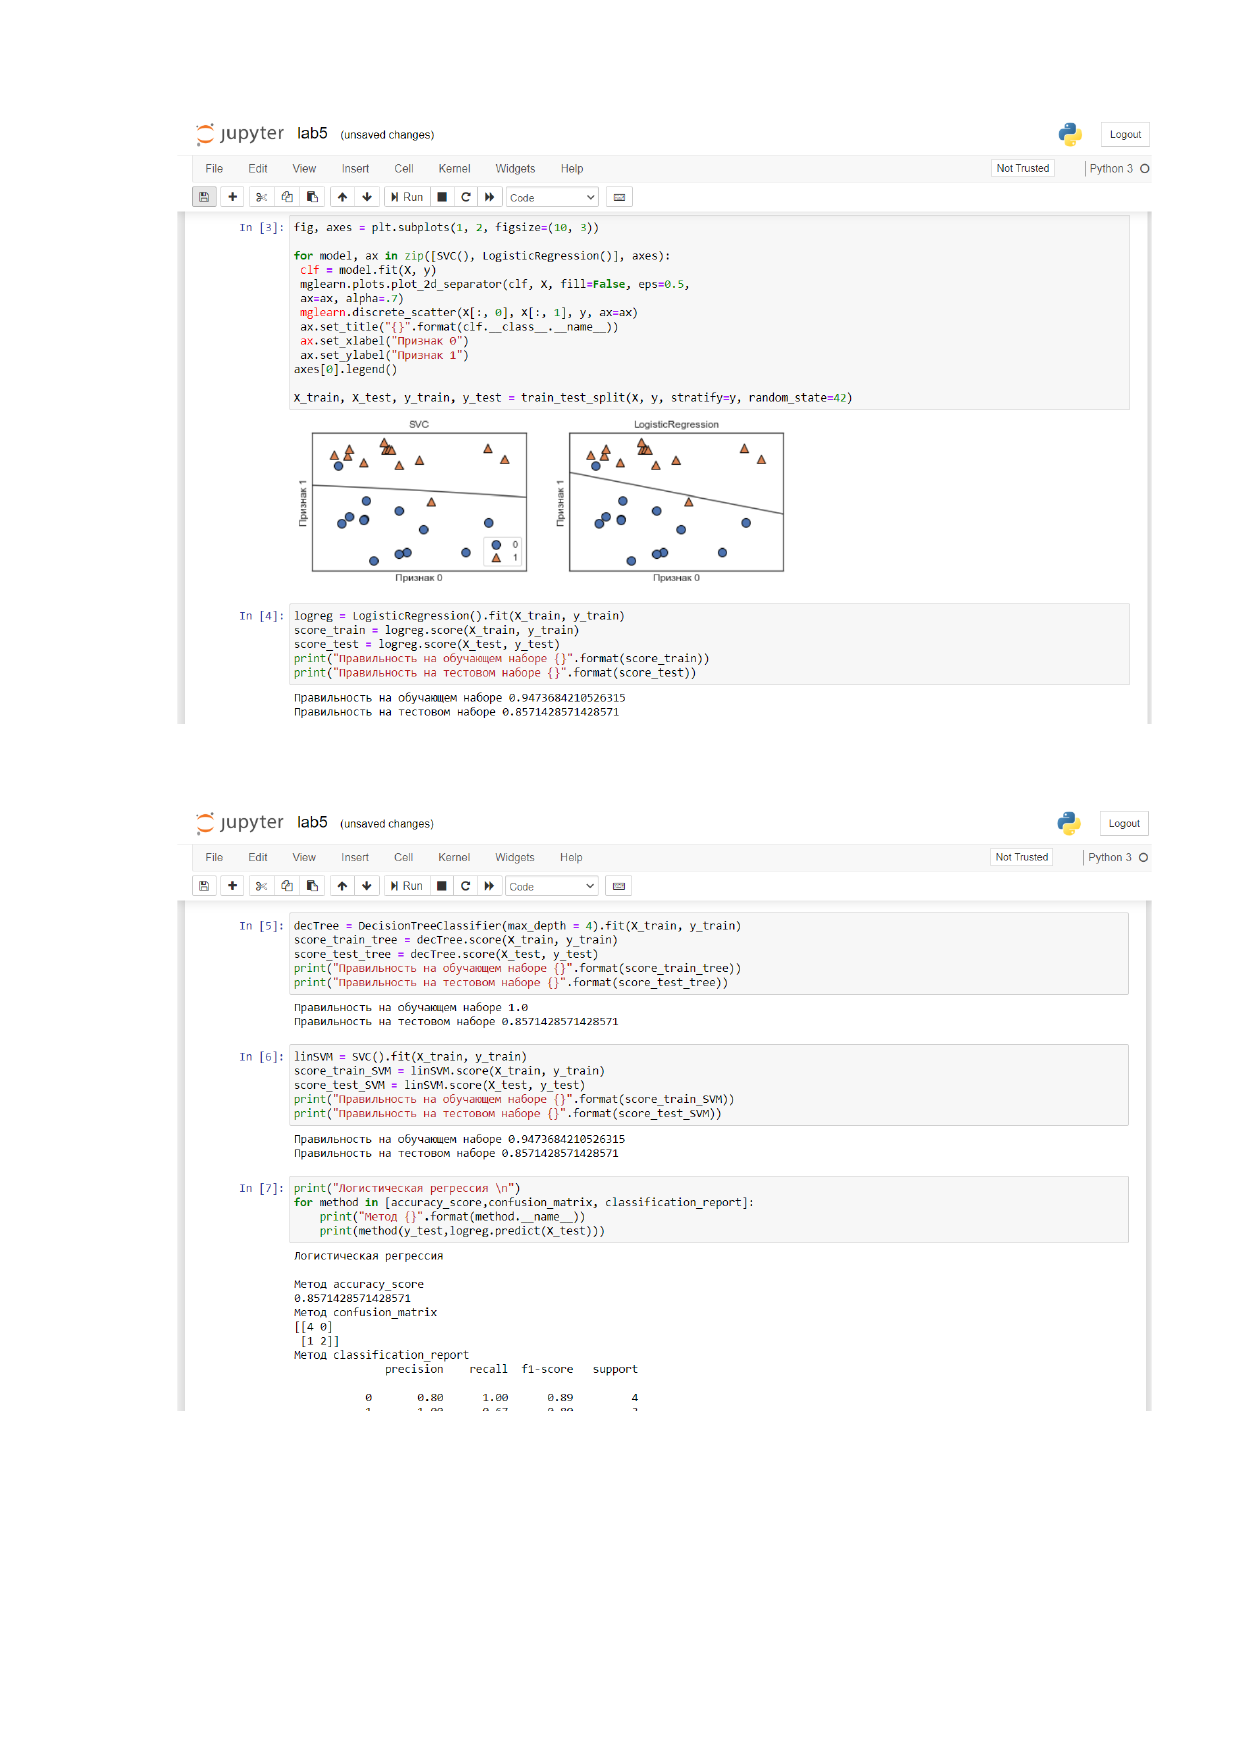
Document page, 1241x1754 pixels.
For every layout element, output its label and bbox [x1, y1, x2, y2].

picture [177, 807, 1152, 1411]
picture [177, 118, 1152, 724]
